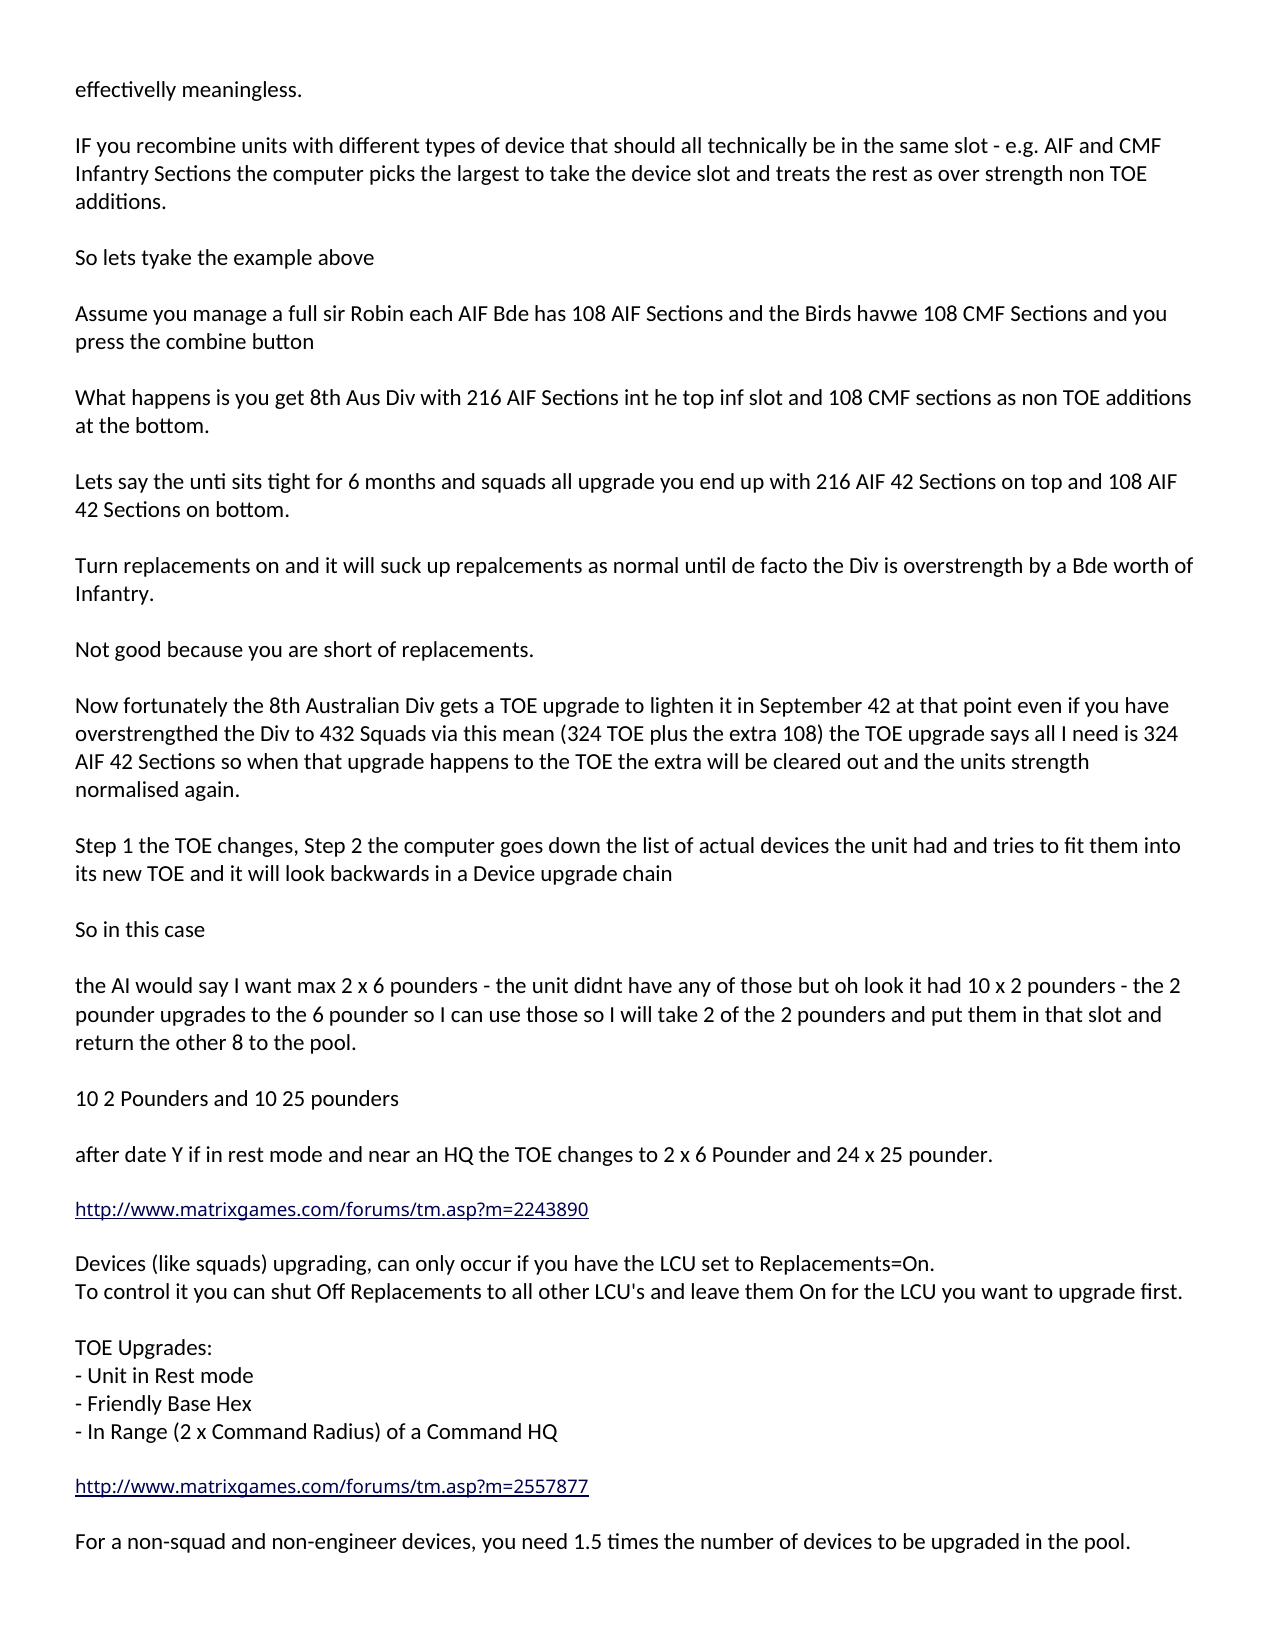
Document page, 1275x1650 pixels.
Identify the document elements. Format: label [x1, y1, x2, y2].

text [75, 75, 1200, 1555]
